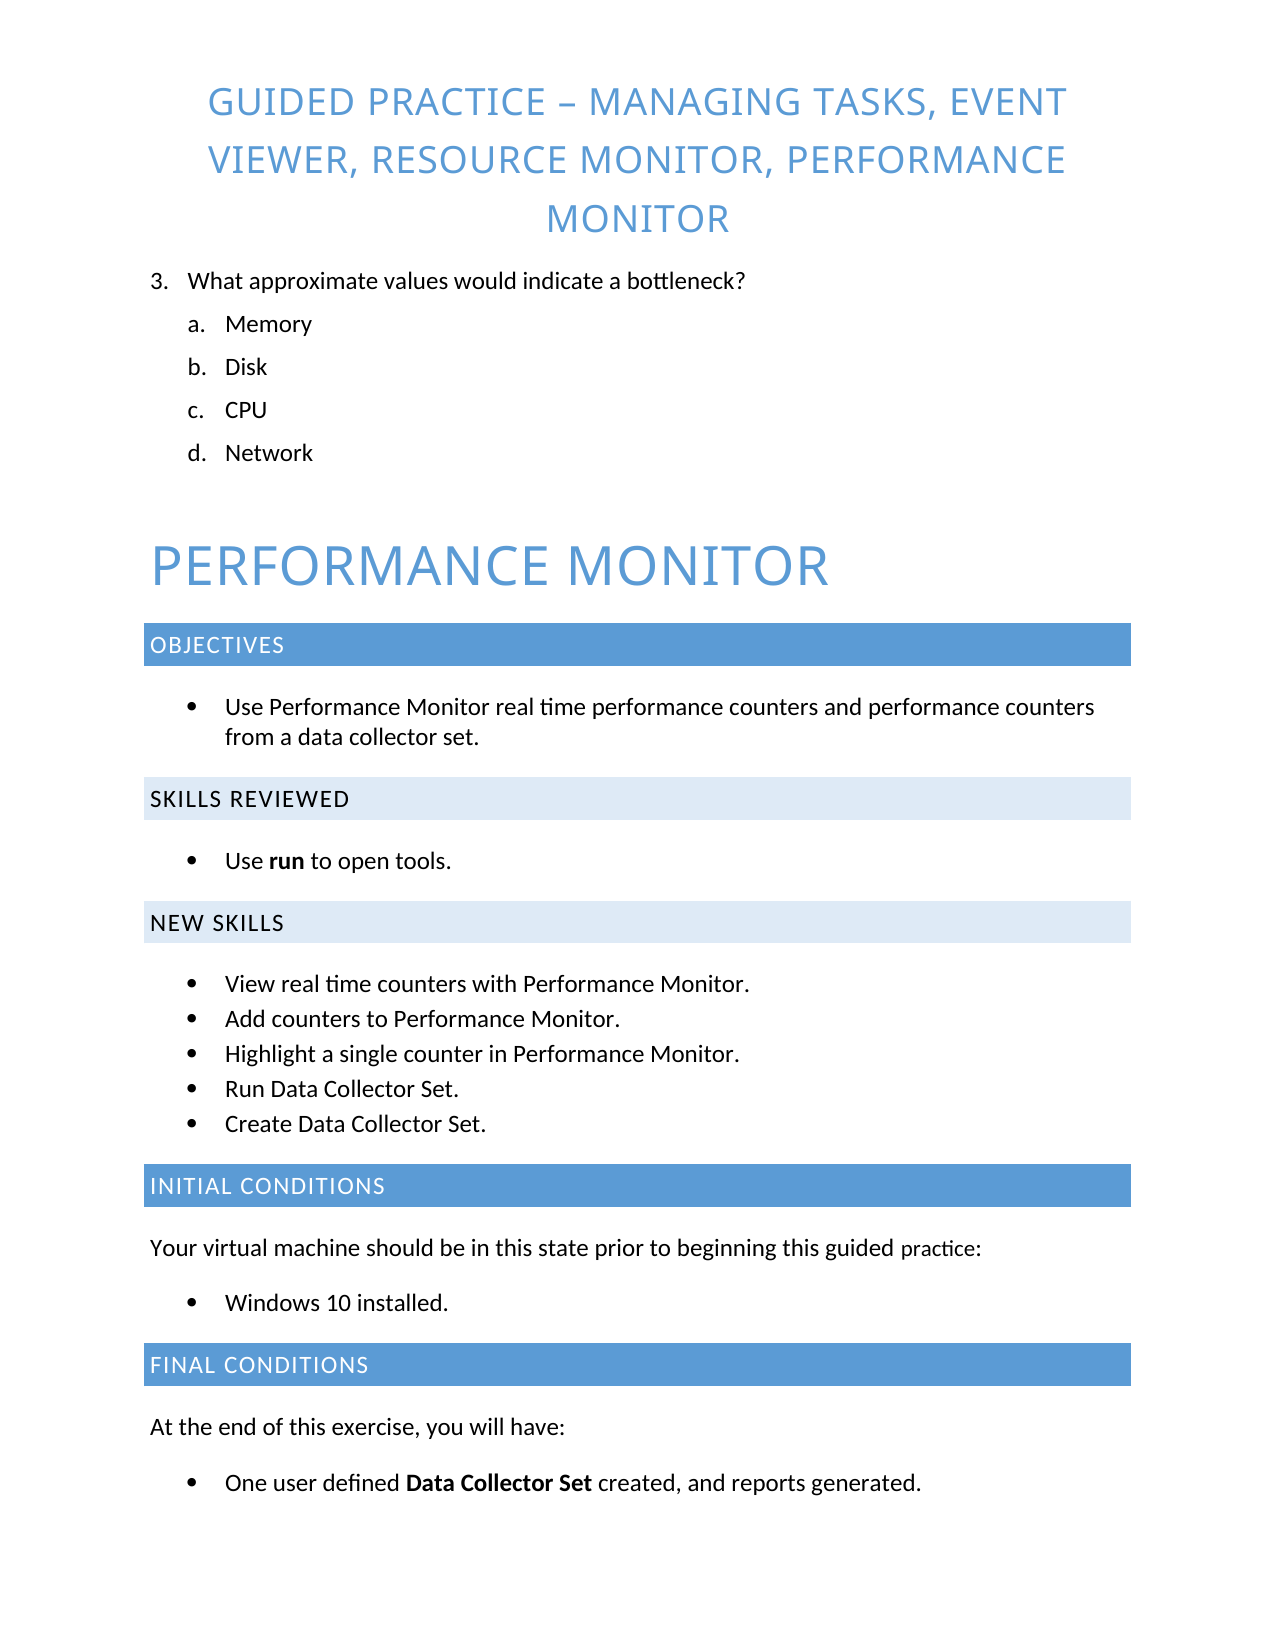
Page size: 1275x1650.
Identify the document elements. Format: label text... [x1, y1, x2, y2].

list Run Data Collector Set. [187, 1073, 1125, 1104]
list One user defined Data Collector Set created, and reports generated. [187, 1467, 1125, 1497]
list Use run to open tools. [187, 845, 1125, 876]
list Create Data Collector Set. [187, 1108, 1125, 1139]
subtitle New Skills [150, 907, 1125, 937]
list What approximate values would indicate a bottleneck? [150, 265, 1125, 296]
list Highlight a single counter in Performance Monitor. [187, 1038, 1125, 1069]
title Performance monitor [150, 528, 1125, 601]
list Network [187, 437, 1125, 468]
list Use Performance Monitor real time performance counters and performance counters from a data collector set. [187, 691, 1125, 752]
list Add counters to Performance Monitor. [187, 1003, 1125, 1034]
list Disk [187, 351, 1125, 382]
text Your virtual machine should be in this state prior to beginning this guided practice: [150, 1232, 1125, 1263]
text At the end of this exercise, you will have: [150, 1411, 1125, 1442]
list View real time counters with Performance Monitor. [187, 968, 1125, 999]
subtitle Objectives [150, 629, 1125, 660]
subtitle Initial Conditions [150, 1170, 1125, 1201]
subtitle Skills Reviewed [150, 783, 1125, 814]
list Windows 10 installed. [187, 1288, 1125, 1318]
subtitle Final Conditions [150, 1349, 1125, 1380]
list Memory [187, 308, 1125, 339]
list CPU [187, 394, 1125, 425]
